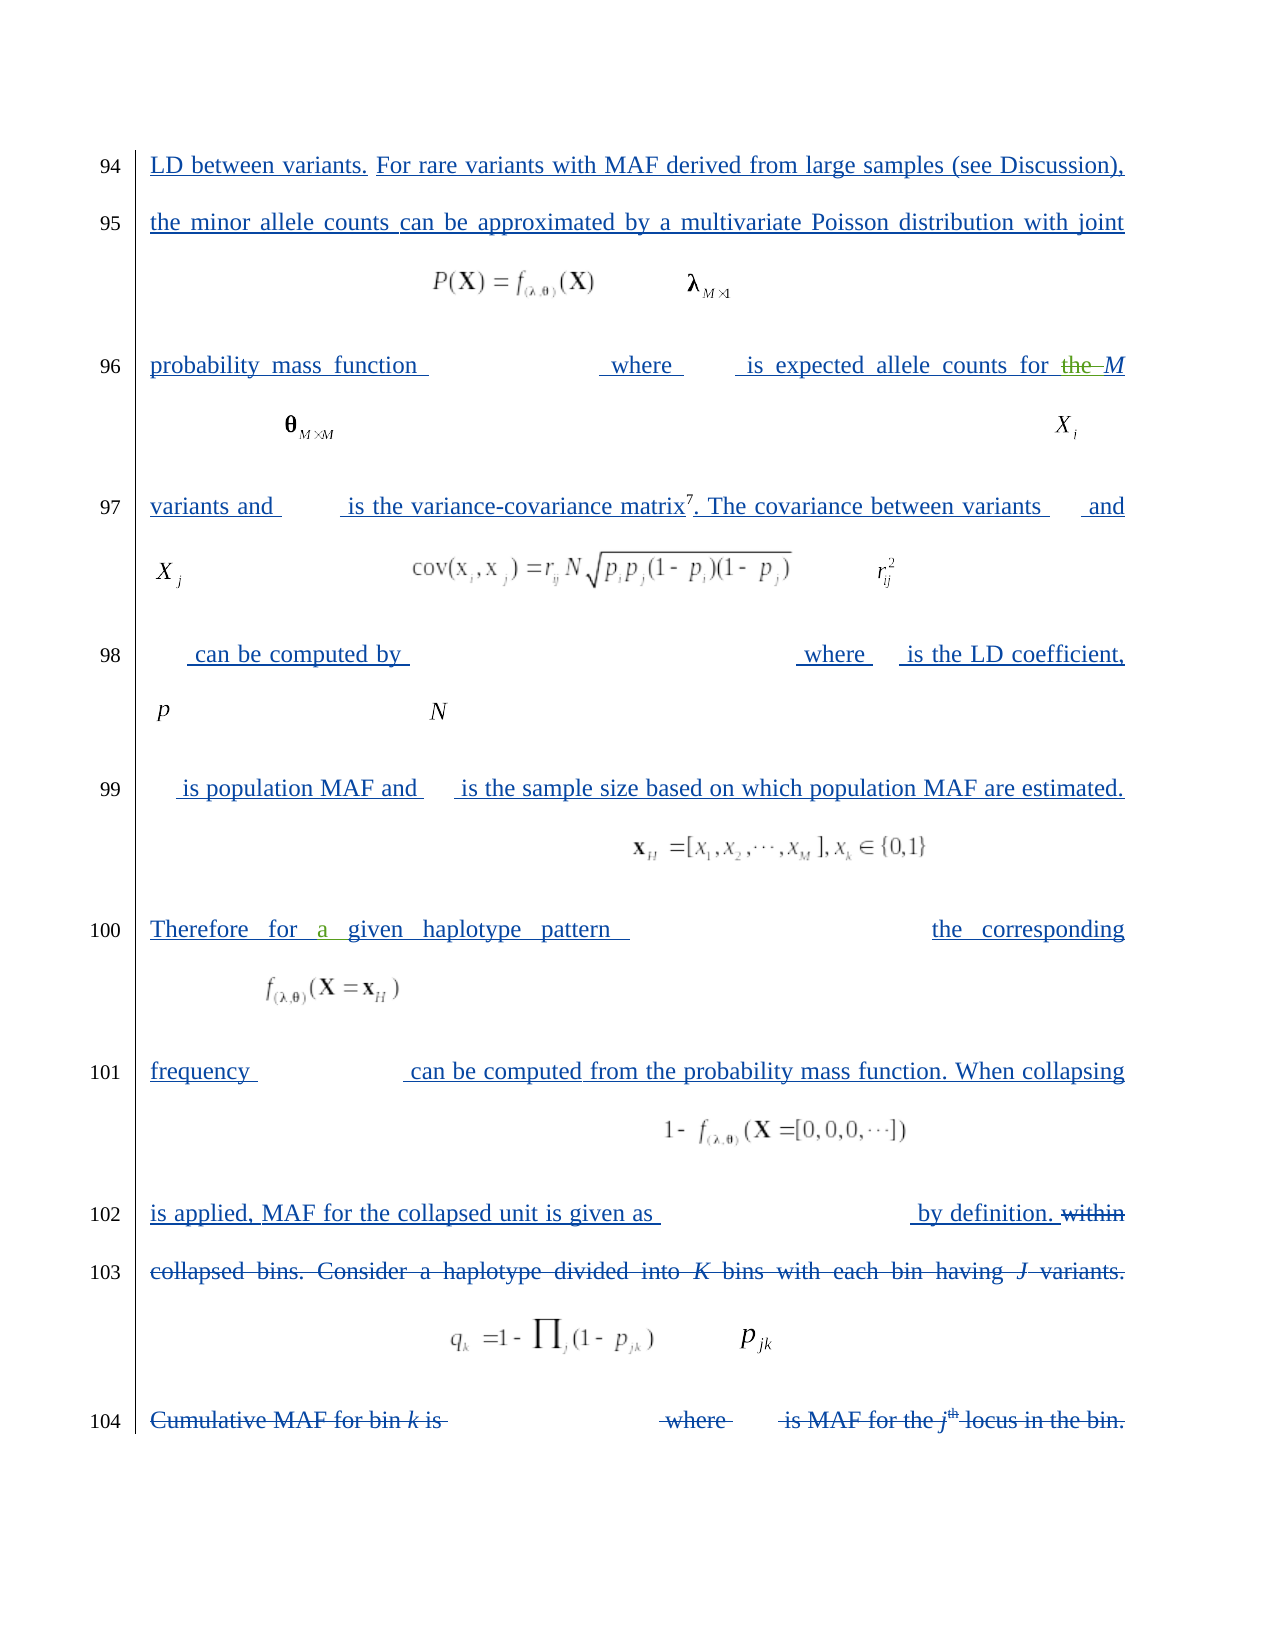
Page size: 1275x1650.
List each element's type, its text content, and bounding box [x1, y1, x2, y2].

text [150, 1273, 1125, 1434]
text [150, 150, 1125, 232]
